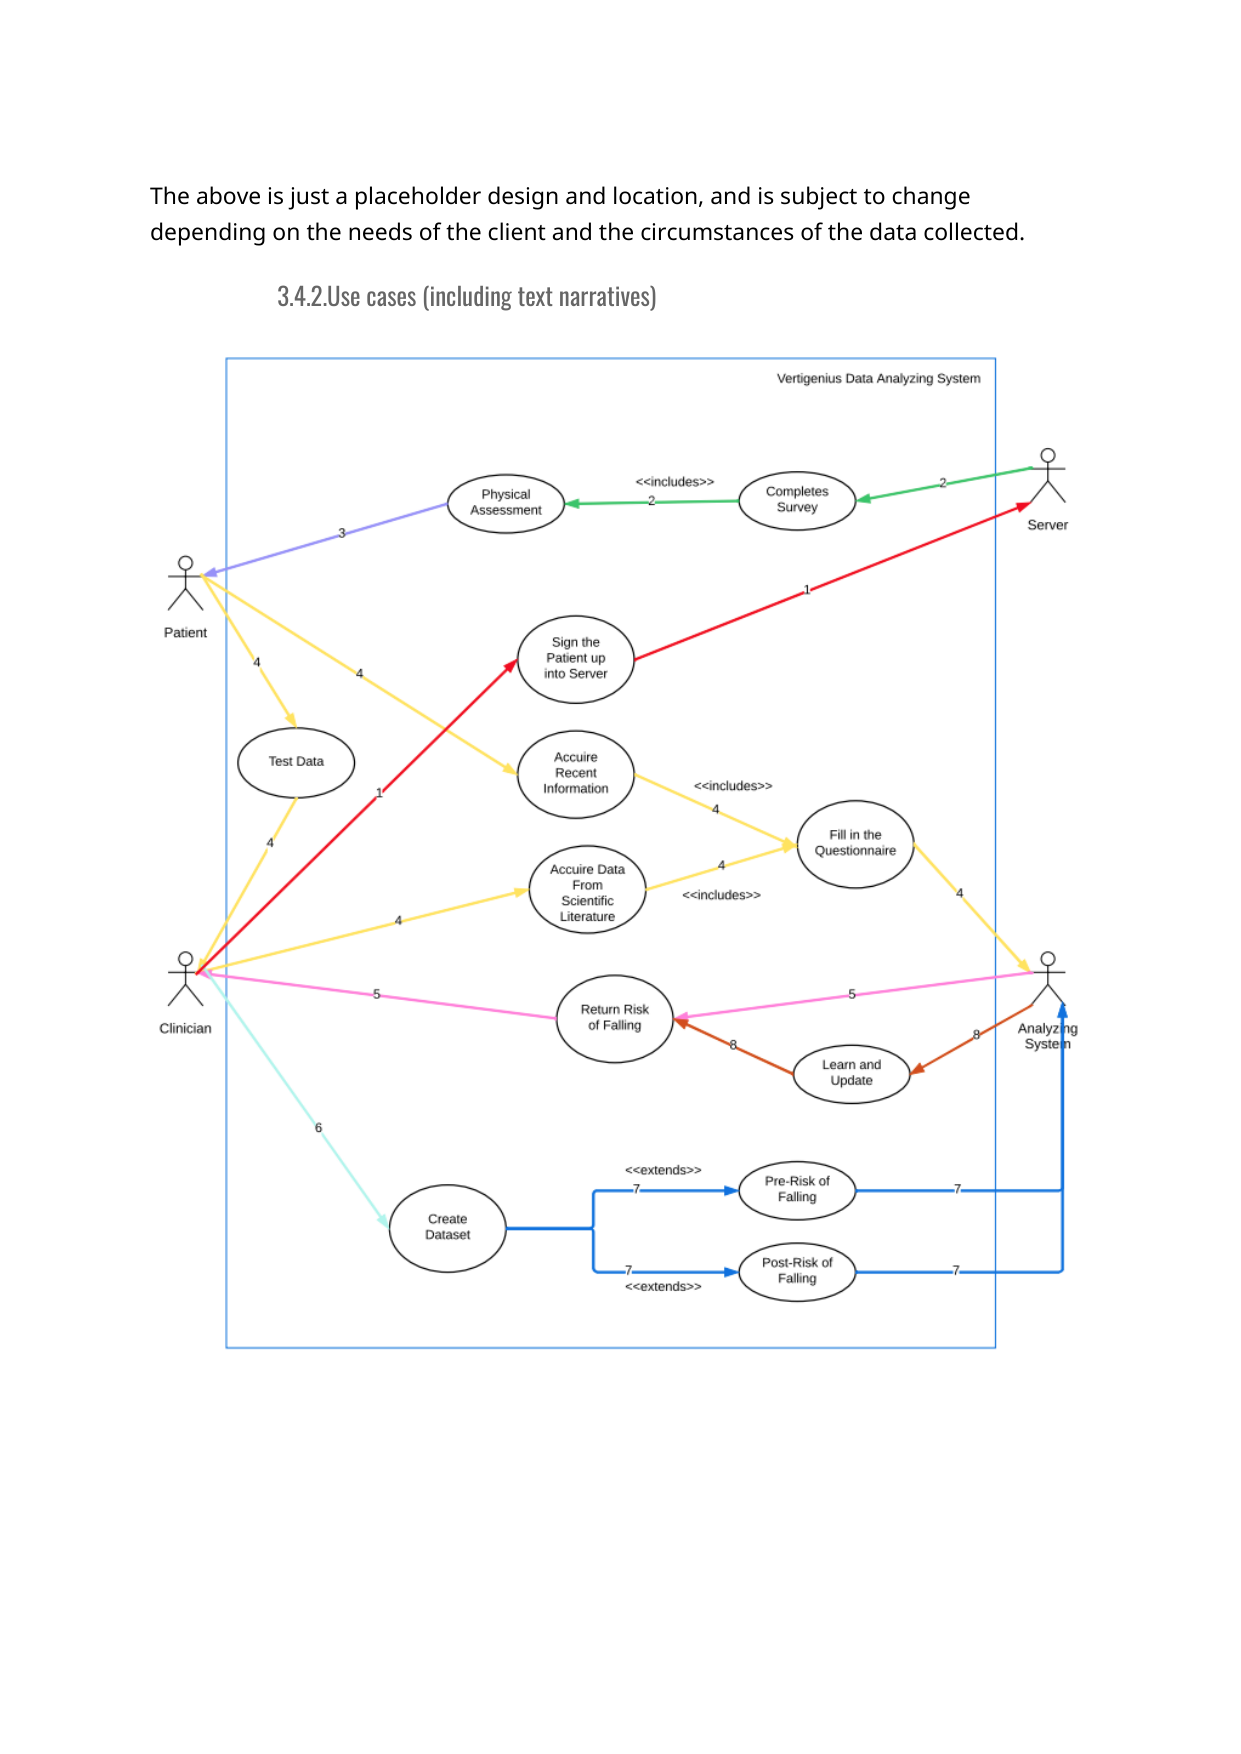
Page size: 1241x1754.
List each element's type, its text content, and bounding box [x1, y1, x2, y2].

picture [150, 350, 1091, 1365]
text The above is just a placeholder design and location, and is subject to change depending on the needs of the client and the circumstances of the data collected. [150, 180, 1090, 247]
subtitle 3.4.2.Use cases (including text narratives) [277, 277, 1090, 314]
